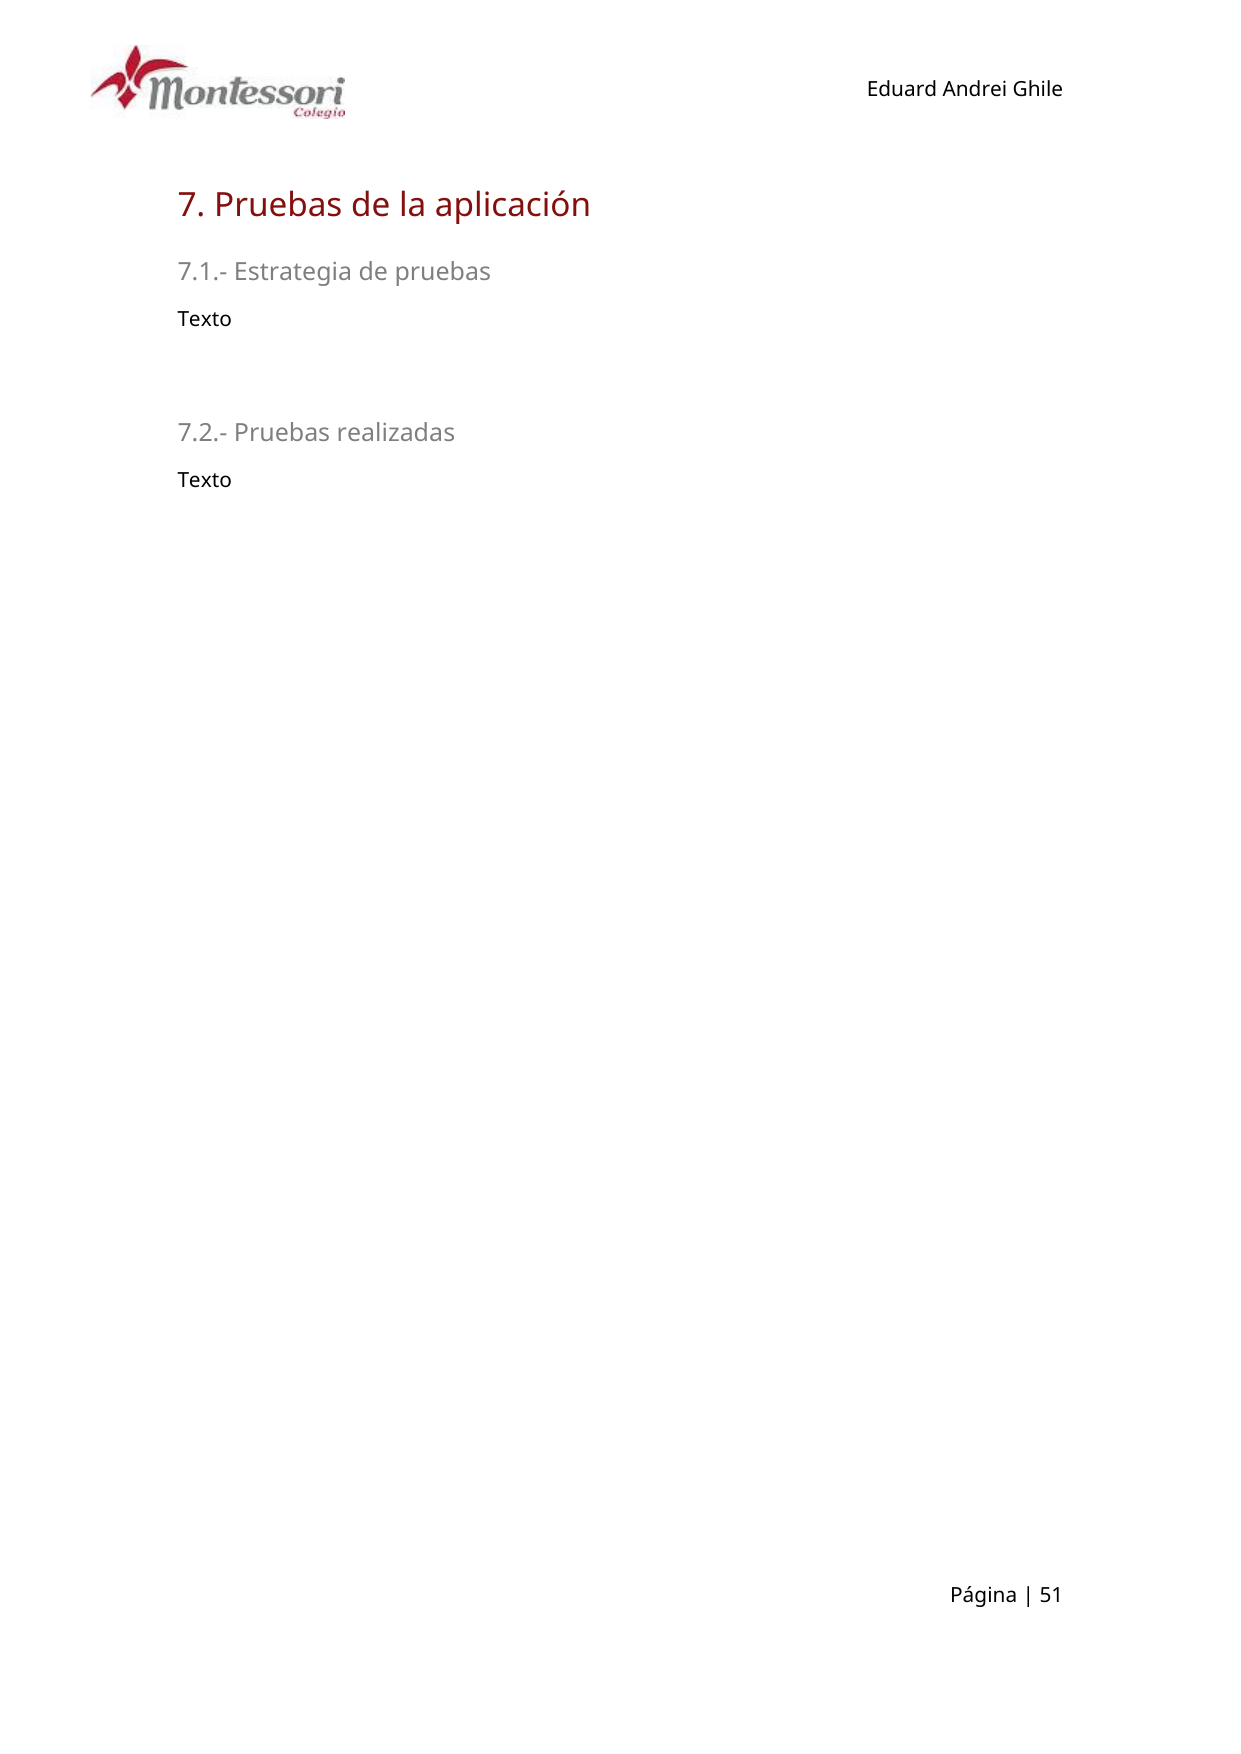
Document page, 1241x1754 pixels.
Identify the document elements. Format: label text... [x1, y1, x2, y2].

subtitle 7.1.- Estrategia de pruebas [177, 253, 1063, 287]
picture [90, 45, 345, 119]
text Texto [177, 466, 1063, 494]
subtitle 7. Pruebas de la aplicación [177, 181, 1063, 226]
text Texto [177, 304, 1063, 333]
subtitle 7.2.- Pruebas realizadas [177, 414, 1063, 448]
